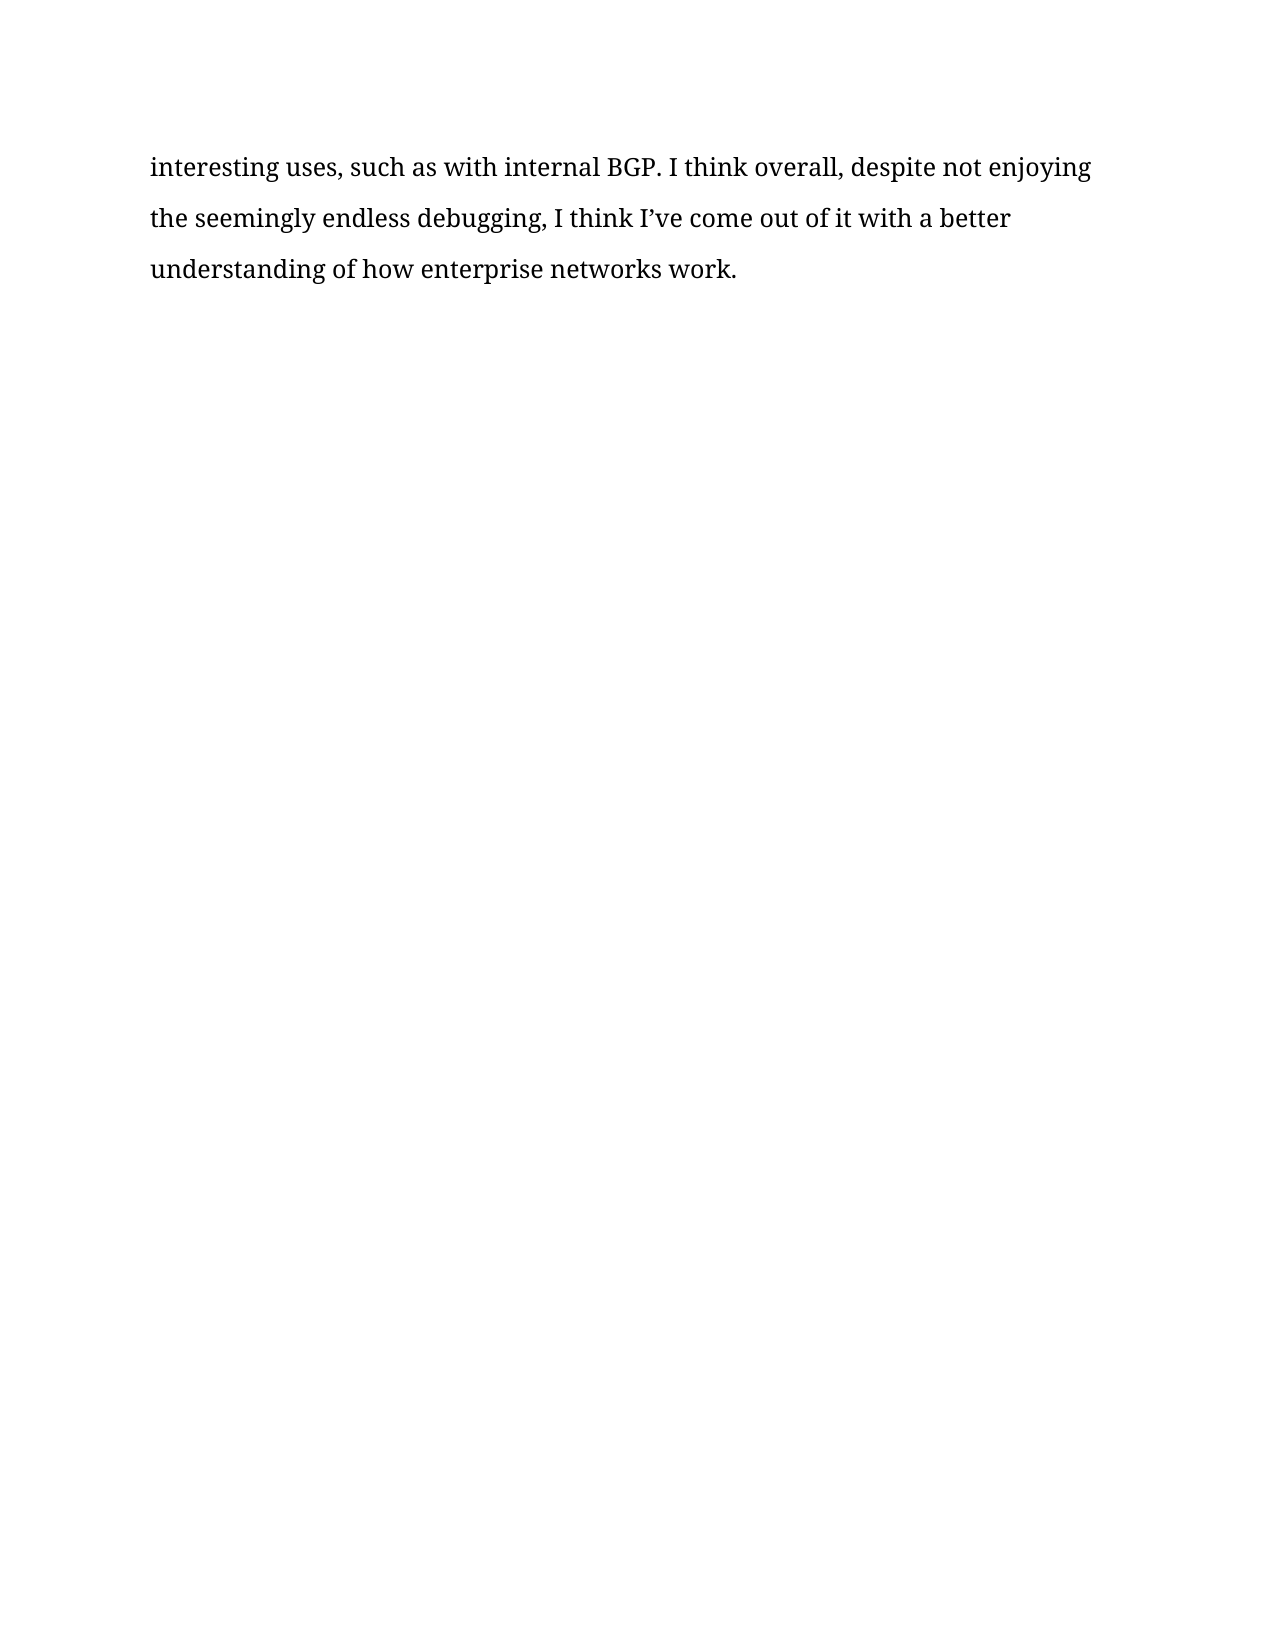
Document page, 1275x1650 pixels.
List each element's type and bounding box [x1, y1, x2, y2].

text [150, 150, 1125, 286]
